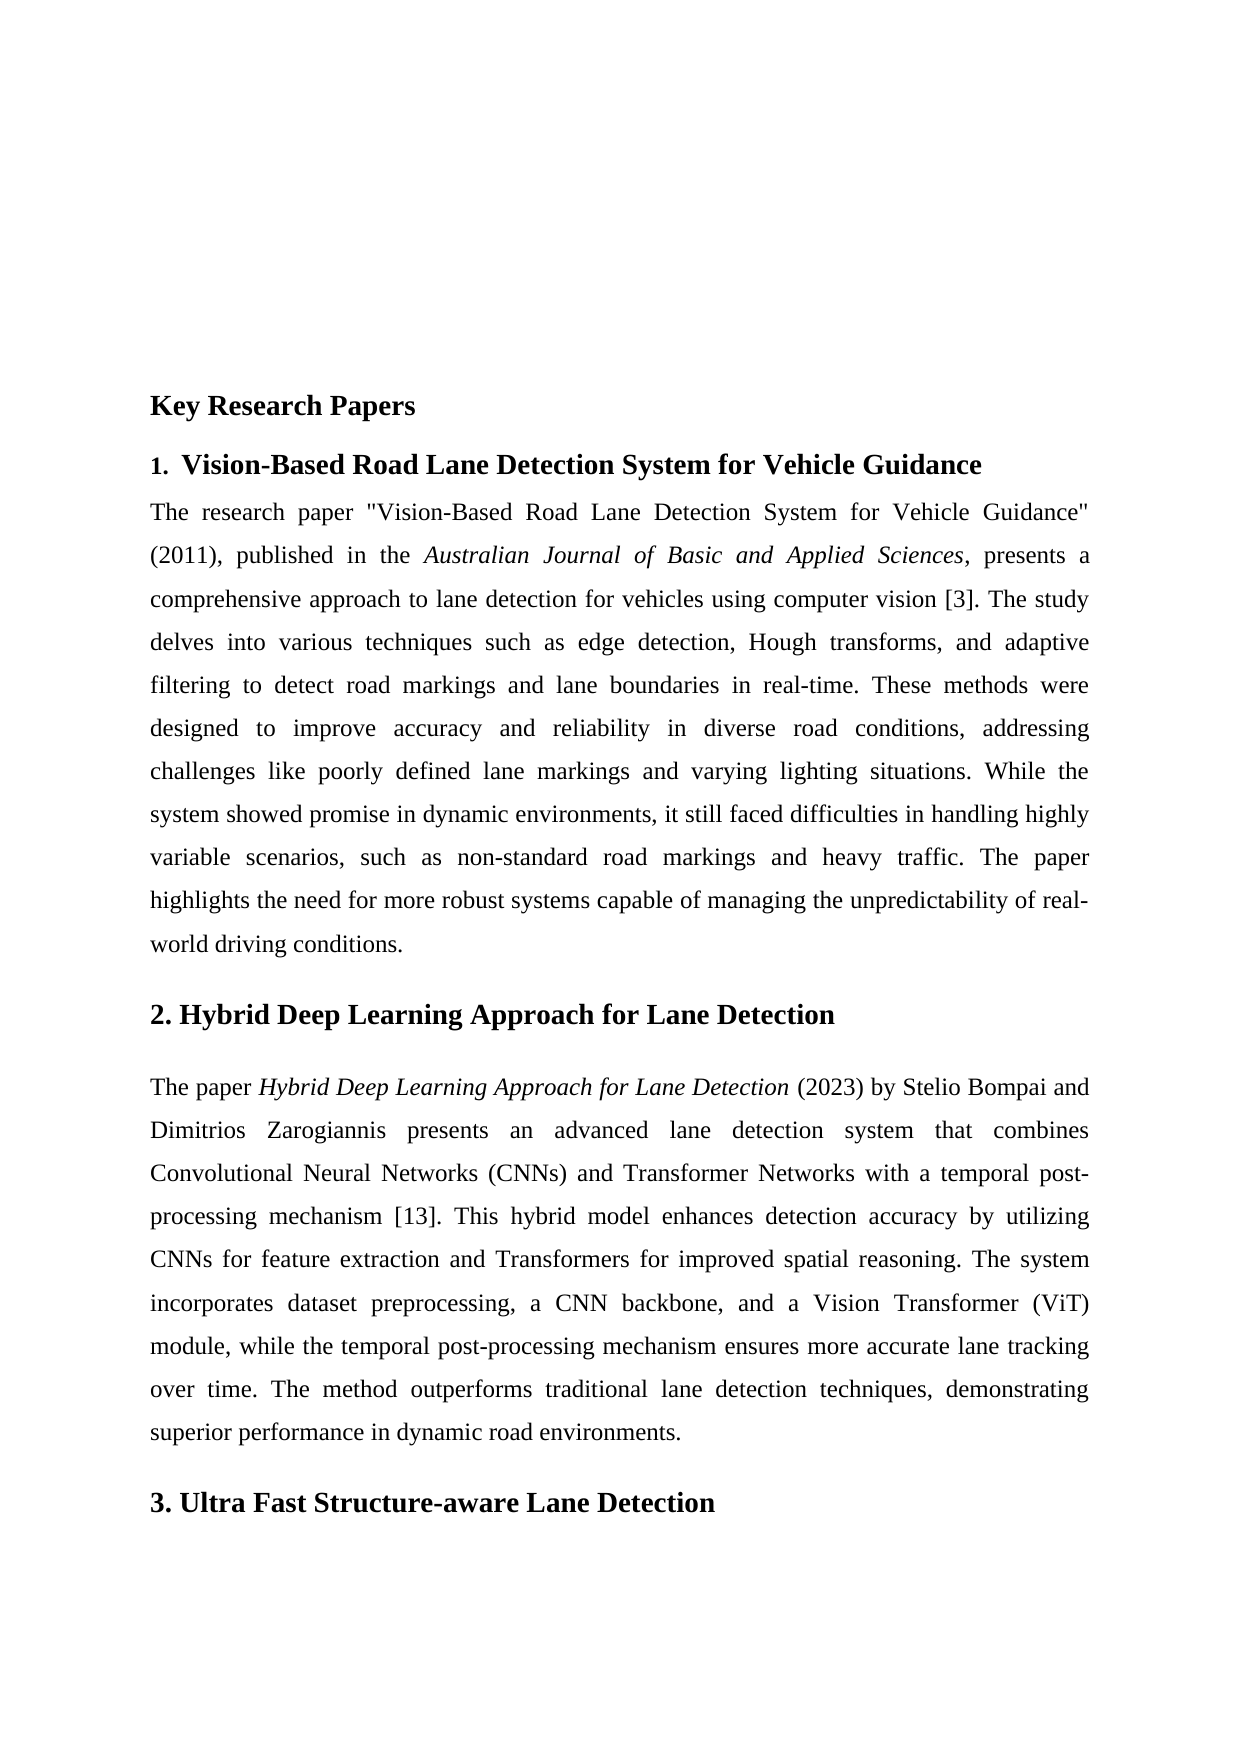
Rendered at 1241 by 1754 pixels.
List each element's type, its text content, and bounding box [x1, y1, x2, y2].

text 3. Ultra Fast Structure-aware Lane Detection [150, 1485, 1090, 1519]
text 2. Hybrid Deep Learning Approach for Lane Detection [150, 997, 1090, 1030]
text The paper Hybrid Deep Learning Approach for Lane Detection (2023) by Stelio Bompai and Dimitrios Zarogiannis presents an advanced lane detection system that combines Convolutional Neural Networks (CNNs) and Transformer Networks with a temporal post-processing mechanism [13]. This hybrid model enhances detection accuracy by utilizing CNNs for feature extraction and Transformers for improved spatial reasoning. The system incorporates dataset preprocessing, a CNN backbone, and a Vision Transformer (ViT) module, while the temporal post-processing mechanism ensures more accurate lane tracking over time. The method outperforms traditional lane detection techniques, demonstrating superior performance in dynamic road environments. [150, 1072, 1090, 1446]
subtitle Key Research Papers [150, 388, 1090, 422]
text The research paper "Vision-Based Road Lane Detection System for Vehicle Guidance" (2011), published in the Australian Journal of Basic and Applied Sciences, presents a comprehensive approach to lane detection for vehicles using computer vision [3]. The study delves into various techniques such as edge detection, Hough transforms, and adaptive filtering to detect road markings and lane boundaries in real-time. These methods were designed to improve accuracy and reliability in diverse road conditions, addressing challenges like poorly defined lane markings and varying lighting situations. While the system showed promise in dynamic environments, it still faced difficulties in handling highly variable scenarios, such as non-standard road markings and heavy traffic. The paper highlights the need for more robust systems capable of managing the unpredictability of real-world driving conditions. [150, 497, 1090, 957]
text 1. Vision-Based Road Lane Detection System for Vehicle Guidance [150, 447, 1090, 481]
